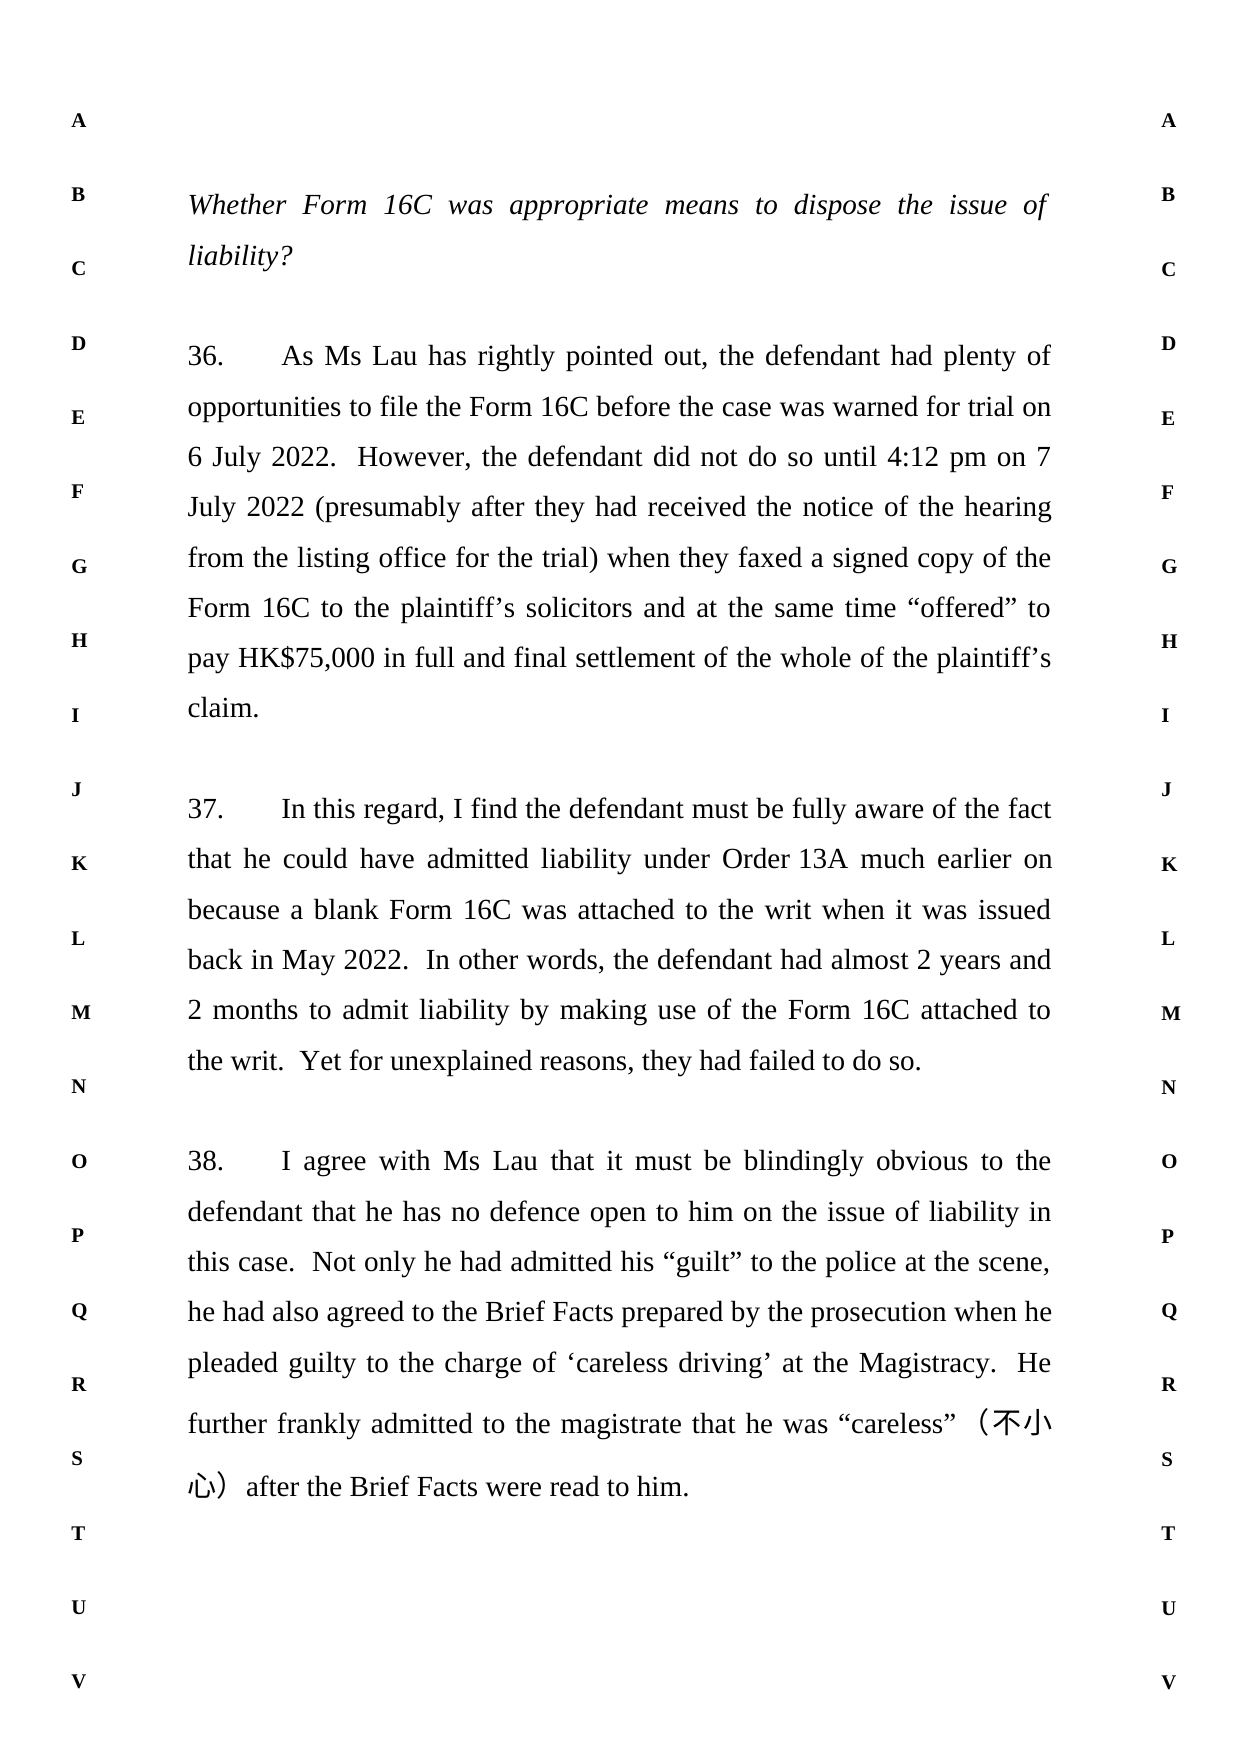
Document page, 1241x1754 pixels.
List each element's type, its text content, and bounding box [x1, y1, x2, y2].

list In this regard, I find the defendant must be fully aware of the fact that he could have admitted liability under Order 13A much earlier on because a blank Form 16C was attached to the writ when it was issued back in May 2022. In other words, the defendant had almost 2 years and 2 months to admit liability by making use of the Form 16C attached to the writ. Yet for unexplained reasons, they had failed to do so. [187, 791, 1053, 1076]
list Whether Form 16C was appropriate means to dispose the issue of liability? [187, 187, 1050, 271]
list I agree with Ms Lau that it must be blindingly obvious to the defendant that he has no defence open to him on the issue of liability in this case. Not only he had admitted his “guilt” to the police at the scene, he had also agreed to the Brief Facts prepared by the prosecution when he pleaded guilty to the charge of ‘careless driving’ at the Magistracy. He further frankly admitted to the magistrate that he was “careless”（不小心）after the Brief Facts were read to him. [187, 1143, 1053, 1505]
list As Ms Lau has rightly pointed out, the defendant had plenty of opportunities to file the Form 16C before the case was warned for trial on 6 July 2022. However, the defendant did not do so until 4:12 pm on 7 July 2022 (presumably after they had received the notice of the hearing from the listing office for the trial) when they faxed a signed copy of the Form 16C to the plaintiff’s solicitors and at the same time “offered” to pay HK$75,000 in full and final settlement of the whole of the plaintiff’s claim. [187, 338, 1053, 724]
